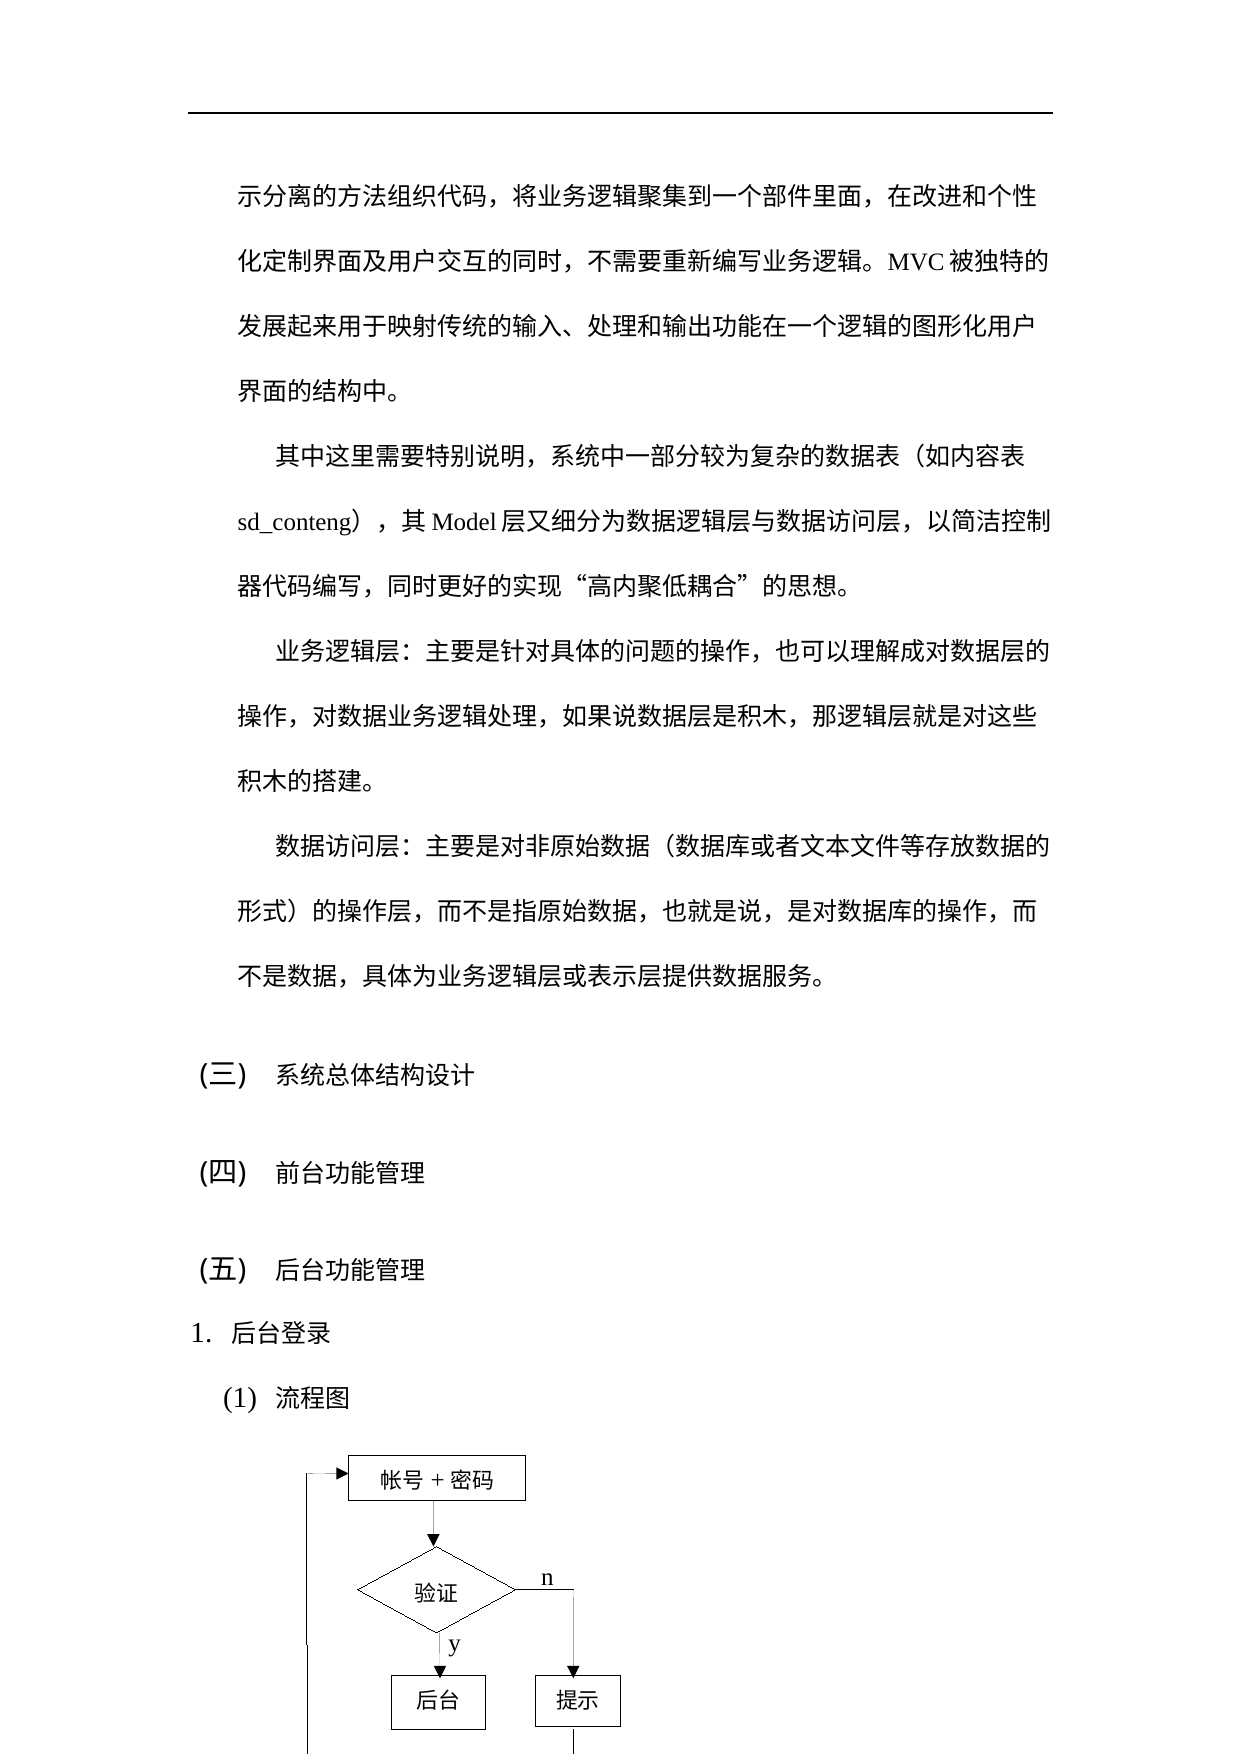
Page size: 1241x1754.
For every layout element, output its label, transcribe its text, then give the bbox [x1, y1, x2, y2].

list 后台登录 [190, 1299, 1028, 1364]
list 流程图 [223, 1364, 1053, 1429]
list 后台功能管理 [199, 1234, 1028, 1299]
text 业务逻辑层：主要是针对具体的问题的操作，也可以理解成对数据层的操作，对数据业务逻辑处理，如果说数据层是积木，那逻辑层就是对这些积木的搭建。 [187, 617, 1053, 812]
text 其中这里需要特别说明，系统中一部分较为复杂的数据表（如内容表sd_conteng），其Model层又细分为数据逻辑层与数据访问层，以简洁控制器代码编写，同时更好的实现“高内聚低耦合”的思想。 [187, 422, 1053, 617]
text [187, 162, 1053, 422]
list 系统总体结构设计 [199, 1039, 1028, 1104]
list 前台功能管理 [199, 1137, 1028, 1202]
text 数据访问层：主要是对非原始数据（数据库或者文本文件等存放数据的形式）的操作层，而不是指原始数据，也就是说，是对数据库的操作，而不是数据，具体为业务逻辑层或表示层提供数据服务。 [187, 812, 1053, 1007]
